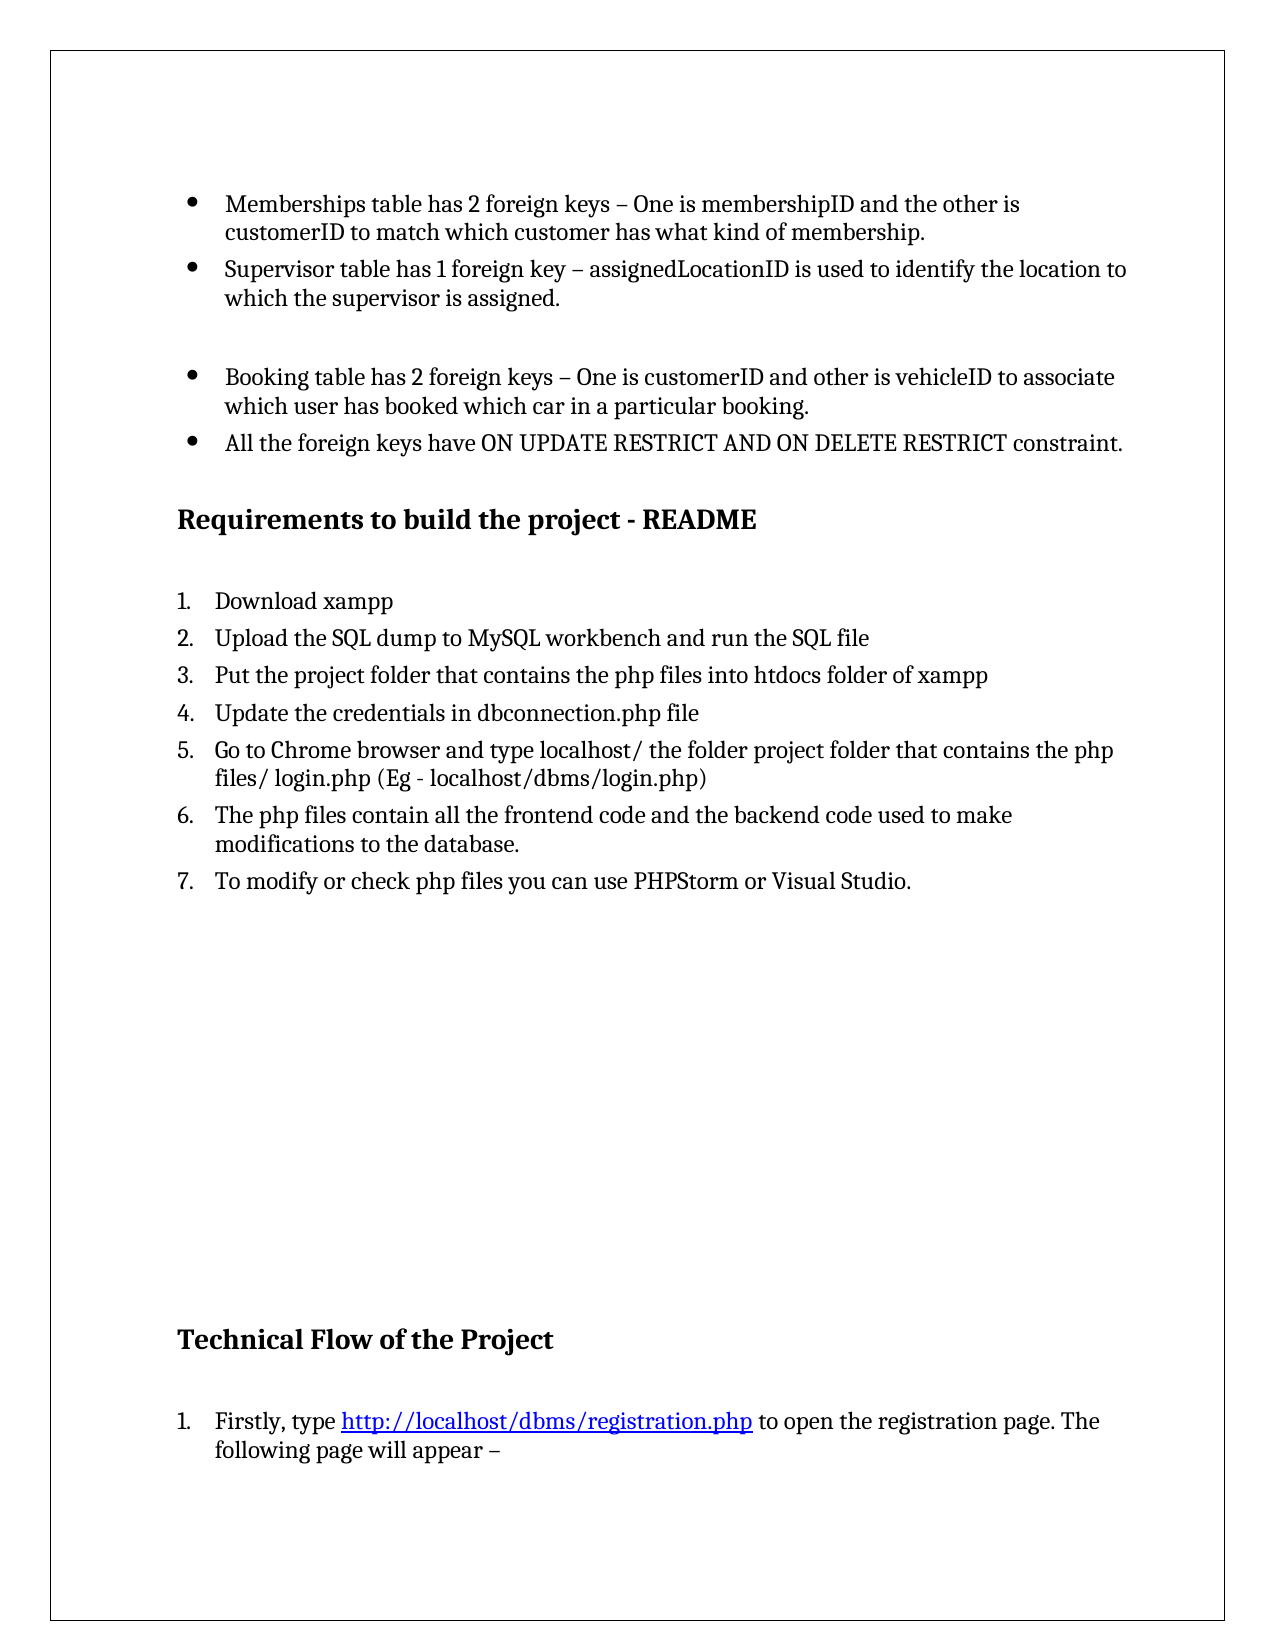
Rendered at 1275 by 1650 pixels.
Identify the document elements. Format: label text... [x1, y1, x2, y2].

subtitle Go to Chrome browser and type localhost/ the folder project folder that contains the php files/ login.php (Eg - localhost/dbms/login.php) [177, 736, 1138, 793]
subtitle Update the credentials in dbconnection.php file [177, 698, 1138, 727]
subtitle Firstly, type http://localhost/dbms/registration.php to open the registration page. The following page will appear – [177, 1407, 1138, 1464]
subtitle Put the project folder that contains the php files into htdocs folder of xampp [177, 661, 1138, 690]
subtitle Memberships table has 2 foreign keys – One is membershipID and the other is customerID to match which customer has what kind of membership. [187, 189, 1138, 247]
subtitle The php files contain all the frontend code and the backend code used to make modifications to the database. [177, 801, 1138, 859]
subtitle Booking table has 2 foreign keys – One is customerID and other is vehicleID to associate which user has booked which car in a particular booking. [187, 363, 1138, 421]
subtitle Upload the SQL dump to MySQL workbench and run the SQL file [177, 624, 1138, 653]
subtitle To modify or check php files you can use PHPStorm or Visual Studio. [177, 867, 1138, 896]
subtitle Download xampp [177, 587, 1138, 616]
subtitle All the foreign keys have ON UPDATE RESTRICT AND ON DELETE RESTRICT constraint. [187, 429, 1138, 458]
subtitle Technical Flow of the Project [139, 1323, 1138, 1357]
subtitle Requirements to build the project - README [177, 503, 1138, 537]
subtitle Supervisor table has 1 foreign key – assignedLocationID is used to identify the location to which the supervisor is assigned. [187, 255, 1138, 313]
